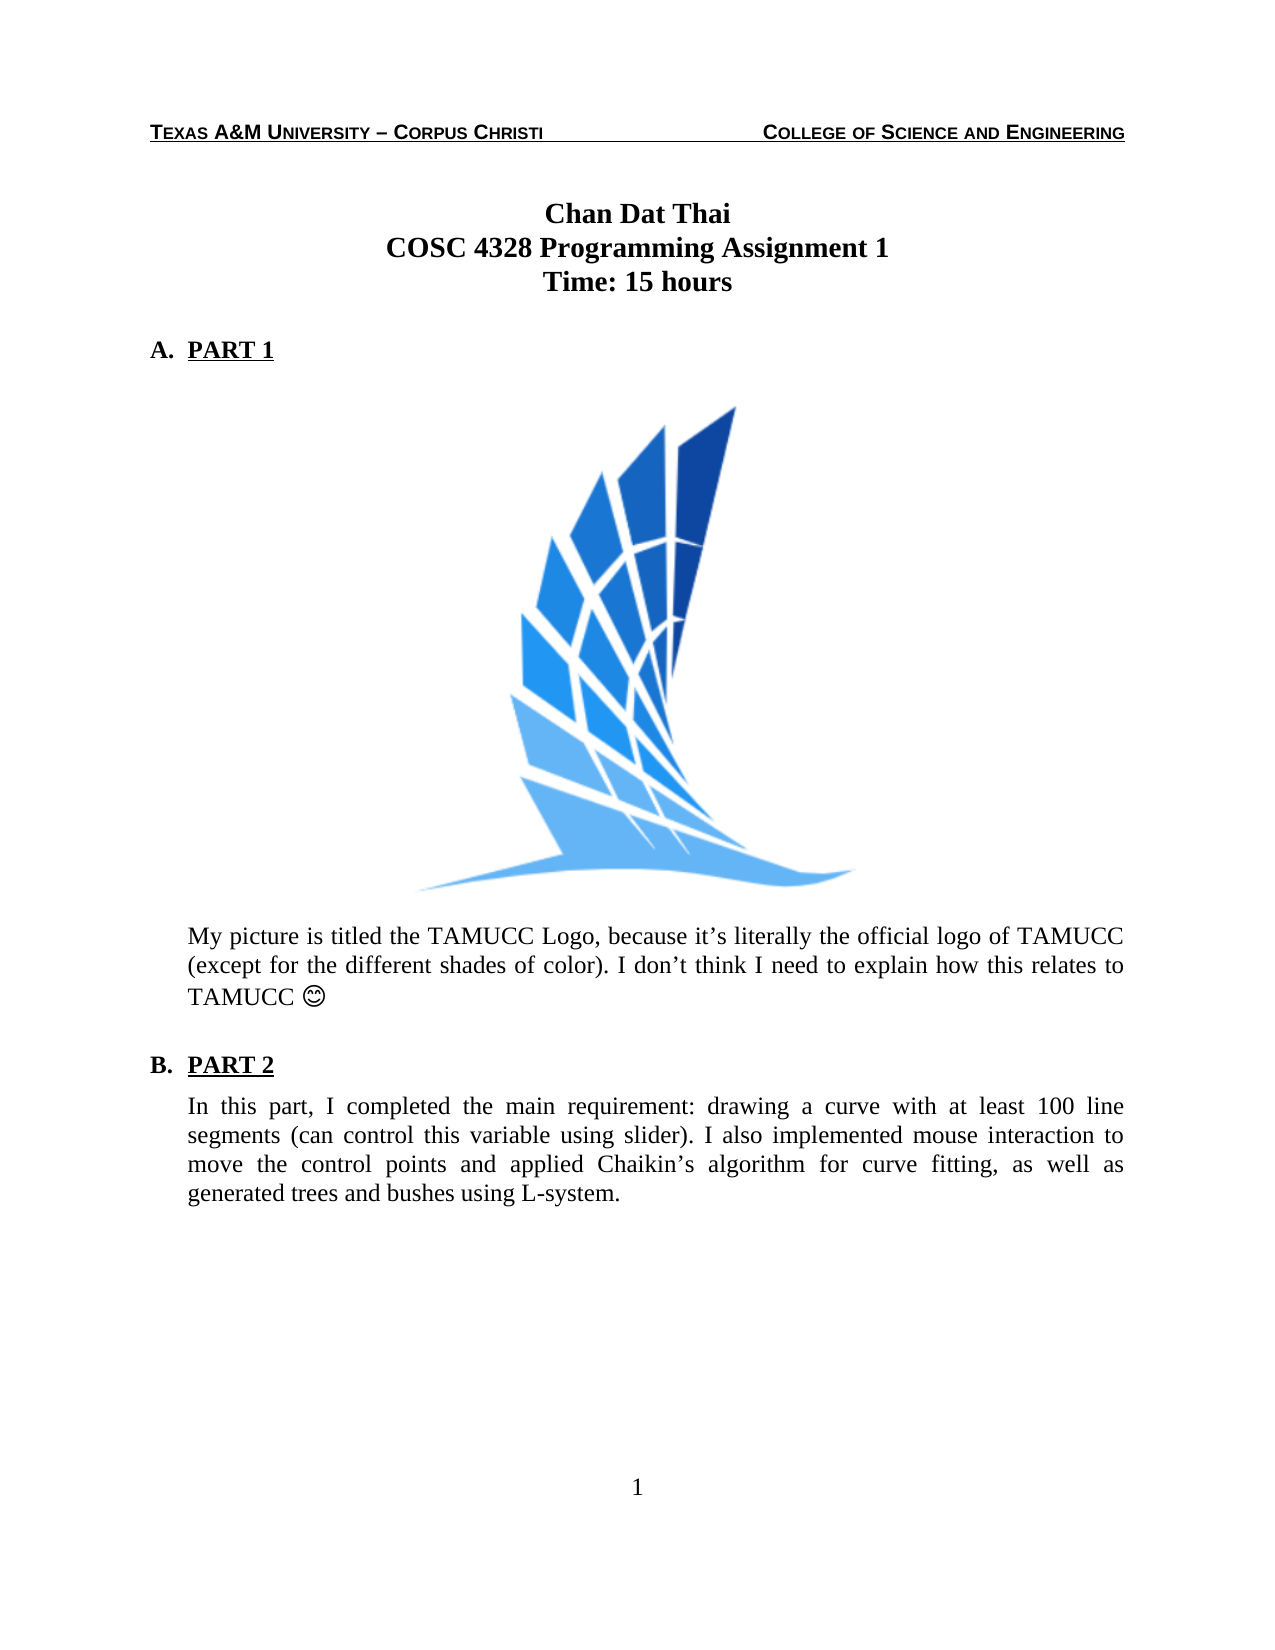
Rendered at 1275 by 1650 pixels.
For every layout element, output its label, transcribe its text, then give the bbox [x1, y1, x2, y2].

list PART 2 [150, 1050, 1125, 1079]
list In this part, I completed the main requirement: drawing a curve with at least 100 line segments (can control this variable using slider). I also implemented mouse interaction to move the control points and applied Chaikin’s algorithm for curve fitting, as well as generated trees and bushes using L-system. [187, 1091, 1125, 1206]
text Time: 15 hours [150, 264, 1125, 297]
list PART 1 [150, 335, 1125, 363]
text COSC 4328 Programming Assignment 1 [150, 230, 1125, 264]
picture [405, 376, 871, 921]
text My picture is titled the TAMUCC Logo, because it’s literally the official logo of TAMUCC (except for the different shades of color). I don’t think I need to explain how this relates to TAMUCC [187, 921, 1125, 1013]
text Chan Dat Thai [150, 197, 1125, 230]
